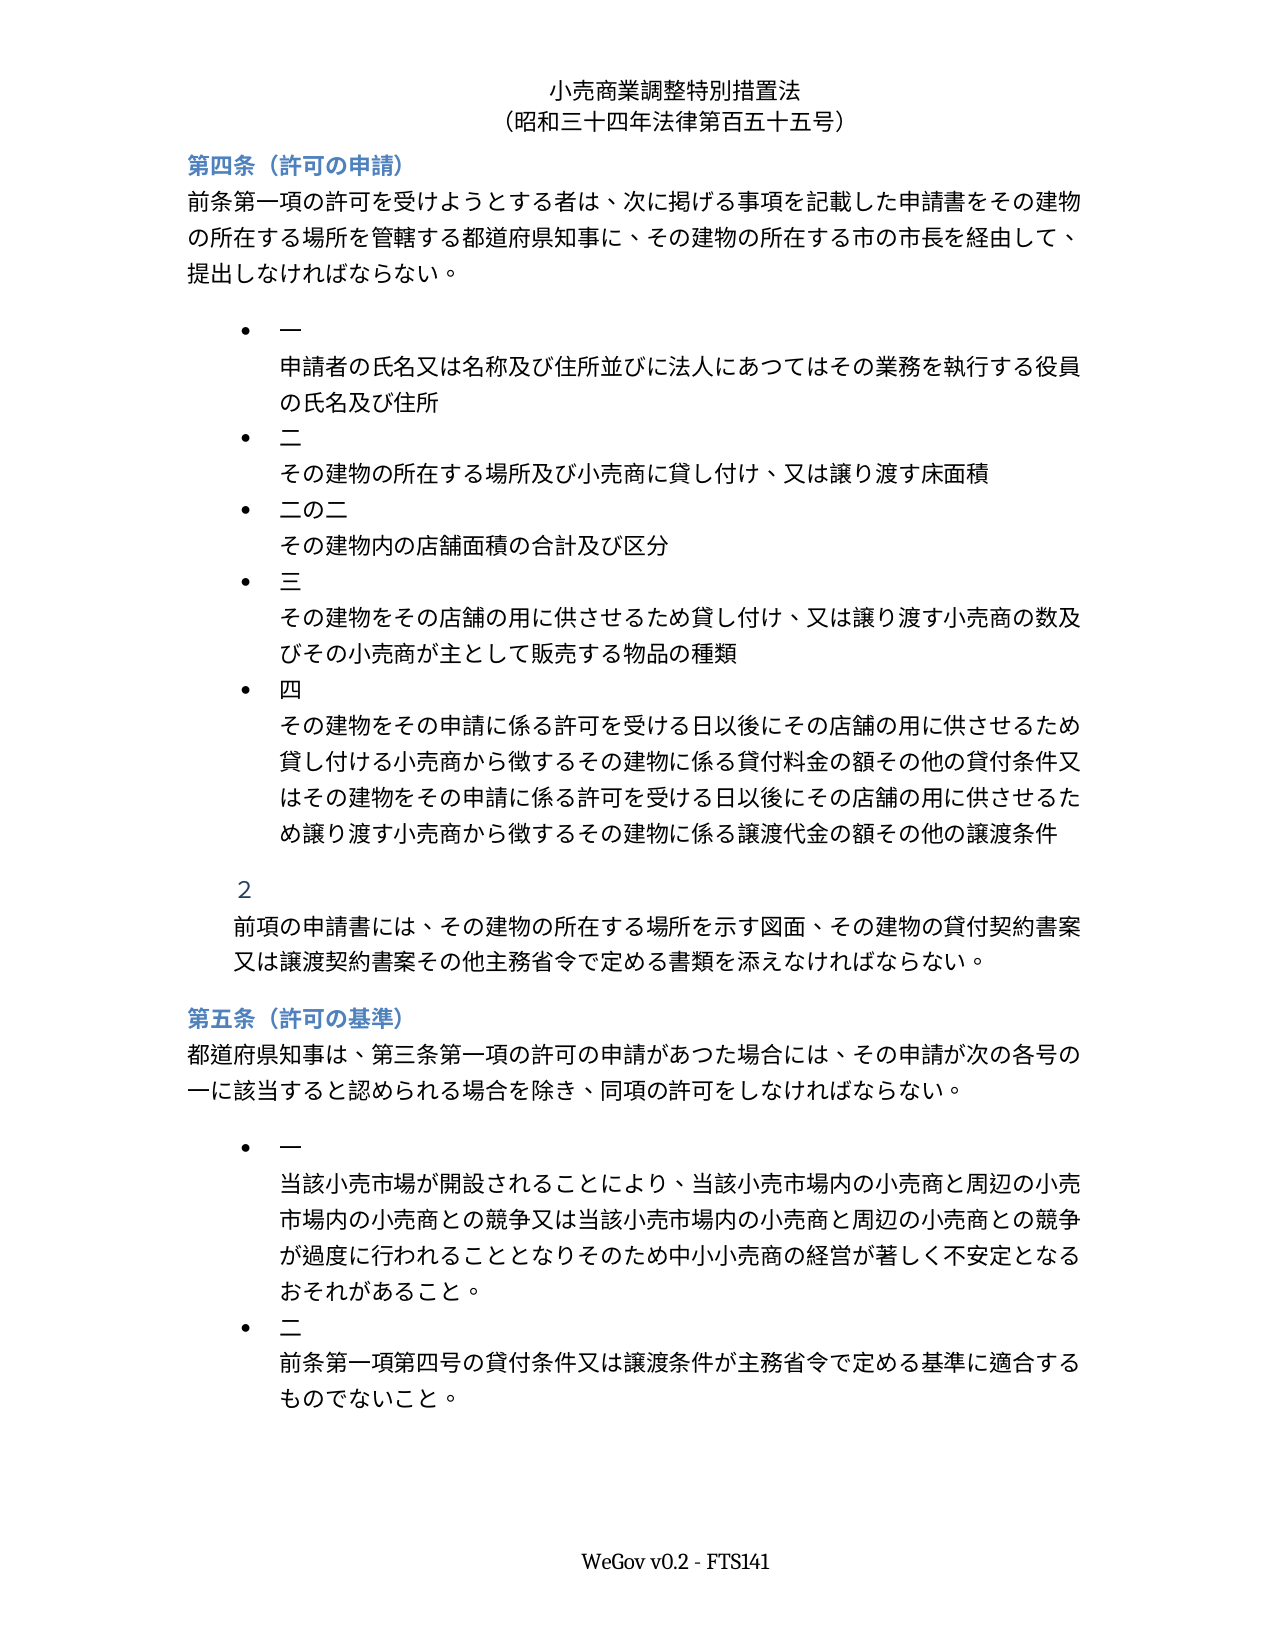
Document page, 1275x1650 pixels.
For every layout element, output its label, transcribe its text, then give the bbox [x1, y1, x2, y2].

text 都道府県知事は、第三条第一項の許可の申請があつた場合には、その申請が次の各号の一に該当すると認められる場合を除き、同項の許可をしなければならない。 [187, 1039, 1087, 1106]
list 二 前条第一項第四号の貸付条件又は譲渡条件が主務省令で定める基準に適合するものでないこと。 [242, 1311, 1087, 1414]
text 前条第一項の許可を受けようとする者は、次に掲げる事項を記載した申請書をその建物の所在する場所を管轄する都道府県知事に、その建物の所在する市の市長を経由して、提出しなければならない。 [187, 186, 1087, 289]
text 前項の申請書には、その建物の所在する場所を示す図面、その建物の貸付契約書案又は譲渡契約書案その他主務省令で定める書類を添えなければならない。 [233, 910, 1087, 978]
subtitle 第五条（許可の基準） [187, 1003, 1087, 1034]
list 三 その建物をその店舗の用に供させるため貸し付け、又は譲り渡す小売商の数及びその小売商が主として販売する物品の種類 [242, 566, 1087, 669]
list 二 その建物の所在する場所及び小売商に貸し付け、又は譲り渡す床面積 [242, 422, 1087, 489]
subtitle ２ [233, 874, 1087, 906]
list 四 その建物をその申請に係る許可を受ける日以後にその店舗の用に供させるため貸し付ける小売商から徴するその建物に係る貸付料金の額その他の貸付条件又はその建物をその申請に係る許可を受ける日以後にその店舗の用に供させるため譲り渡す小売商から徴するその建物に係る譲渡代金の額その他の譲渡条件 [242, 674, 1087, 849]
list 二の二 その建物内の店舗面積の合計及び区分 [242, 494, 1087, 561]
subtitle 第四条（許可の申請） [187, 150, 1087, 181]
list 一 申請者の氏名又は名称及び住所並びに法人にあつてはその業務を執行する役員の氏名及び住所 [242, 314, 1087, 418]
list 一 当該小売市場が開設されることにより、当該小売市場内の小売商と周辺の小売市場内の小売商との競争又は当該小売市場内の小売商と周辺の小売商との競争が過度に行われることとなりそのため中小小売商の経営が著しく不安定となるおそれがあること。 [242, 1132, 1087, 1307]
